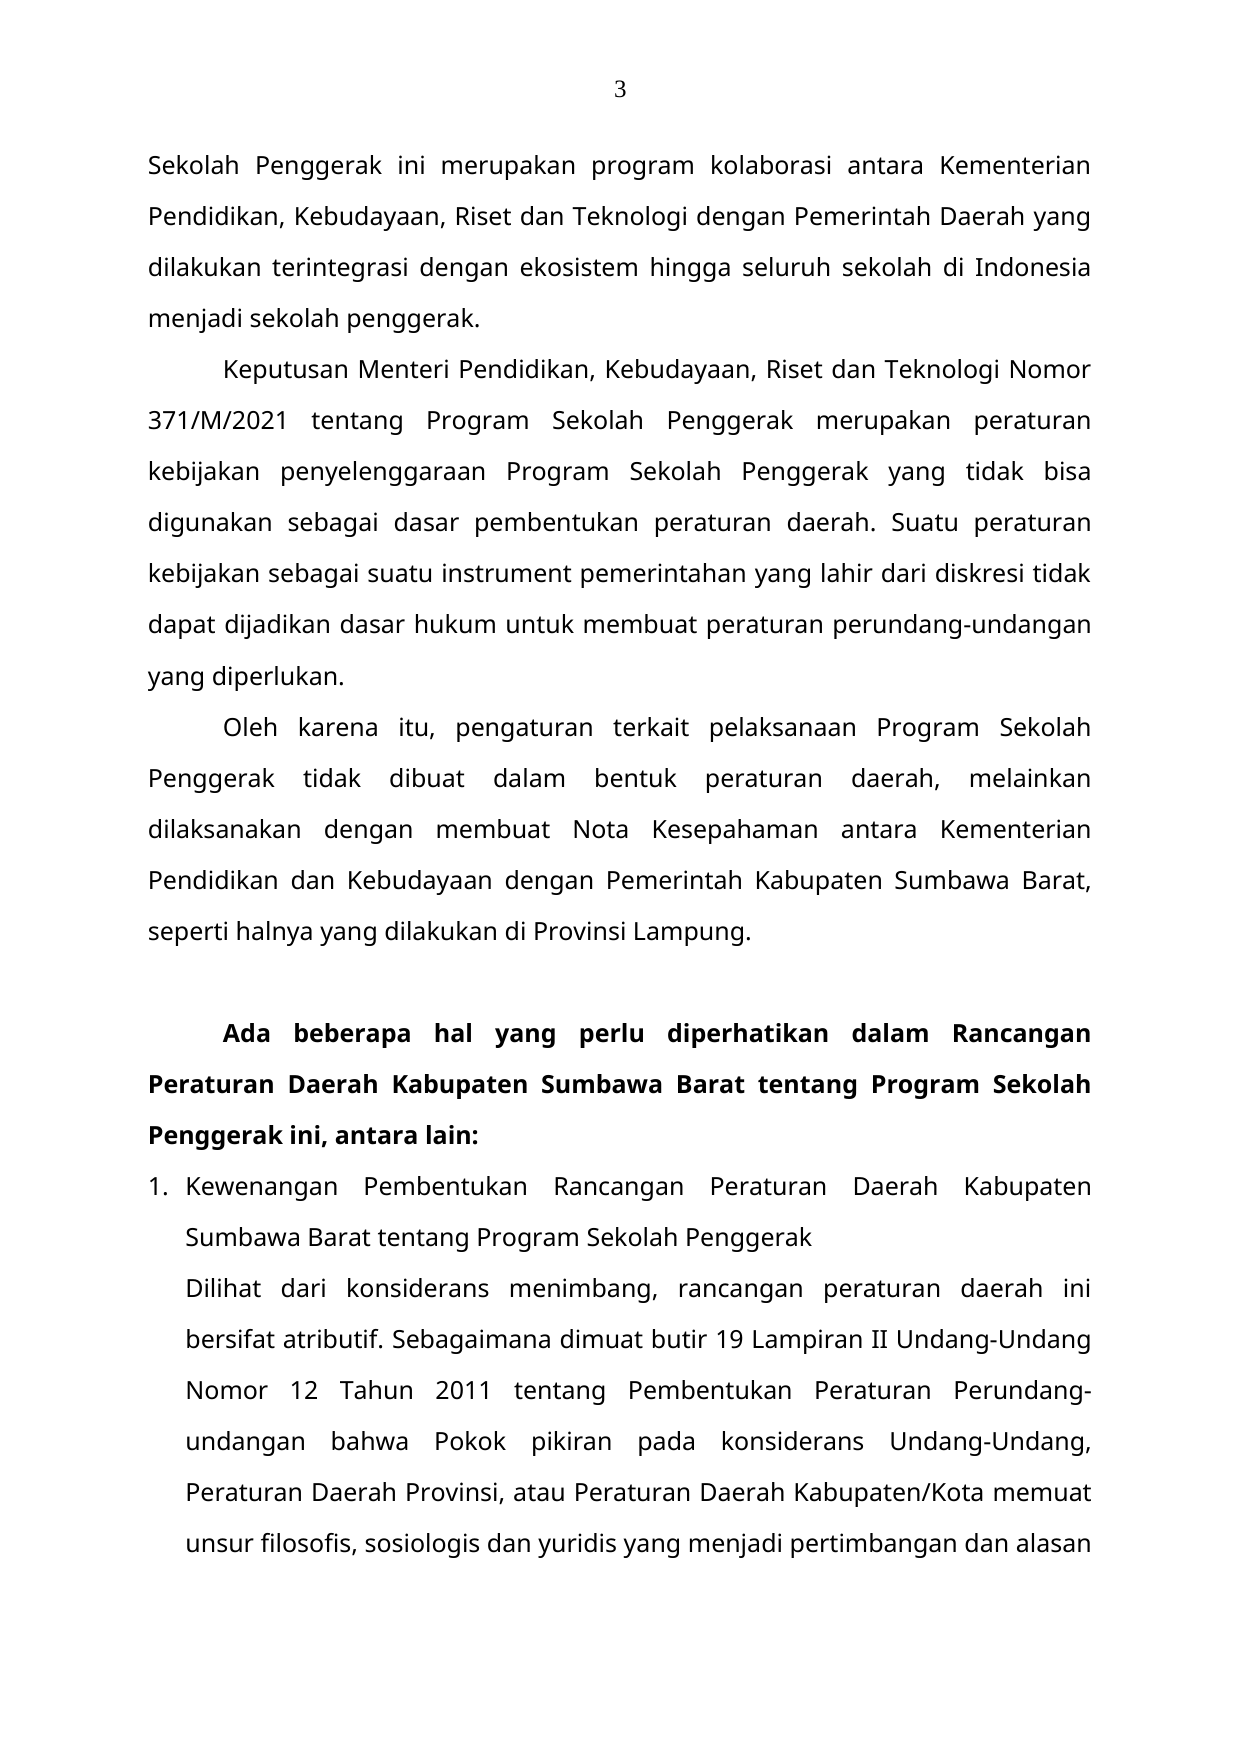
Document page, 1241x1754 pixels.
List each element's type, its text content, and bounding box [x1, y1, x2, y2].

list Kewenangan Pembentukan Rancangan Peraturan Daerah Kabupaten Sumbawa Barat tentang Program Sekolah Penggerak [148, 1168, 1092, 1254]
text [185, 1271, 1092, 1560]
text Oleh karena itu, pengaturan terkait pelaksanaan Program Sekolah Penggerak tidak dibuat dalam bentuk peraturan daerah, melainkan dilaksanakan dengan membuat Nota Kesepahaman antara Kementerian Pendidikan dan Kebudayaan dengan Pemerintah Kabupaten Sumbawa Barat, seperti halnya yang dilakukan di Provinsi Lampung. [148, 709, 1092, 947]
text Keputusan Menteri Pendidikan, Kebudayaan, Riset dan Teknologi Nomor 371/M/2021 tentang Program Sekolah Penggerak merupakan peraturan kebijakan penyelenggaraan Program Sekolah Penggerak yang tidak bisa digunakan sebagai dasar pembentukan peraturan daerah. Suatu peraturan kebijakan sebagai suatu instrument pemerintahan yang lahir dari diskresi tidak dapat dijadikan dasar hukum untuk membuat peraturan perundang-undangan yang diperlukan. [148, 352, 1092, 692]
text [148, 148, 1092, 335]
text Ada beberapa hal yang perlu diperhatikan dalam Rancangan Peraturan Daerah Kabupaten Sumbawa Barat tentang Program Sekolah Penggerak ini, antara lain: [148, 1015, 1092, 1152]
